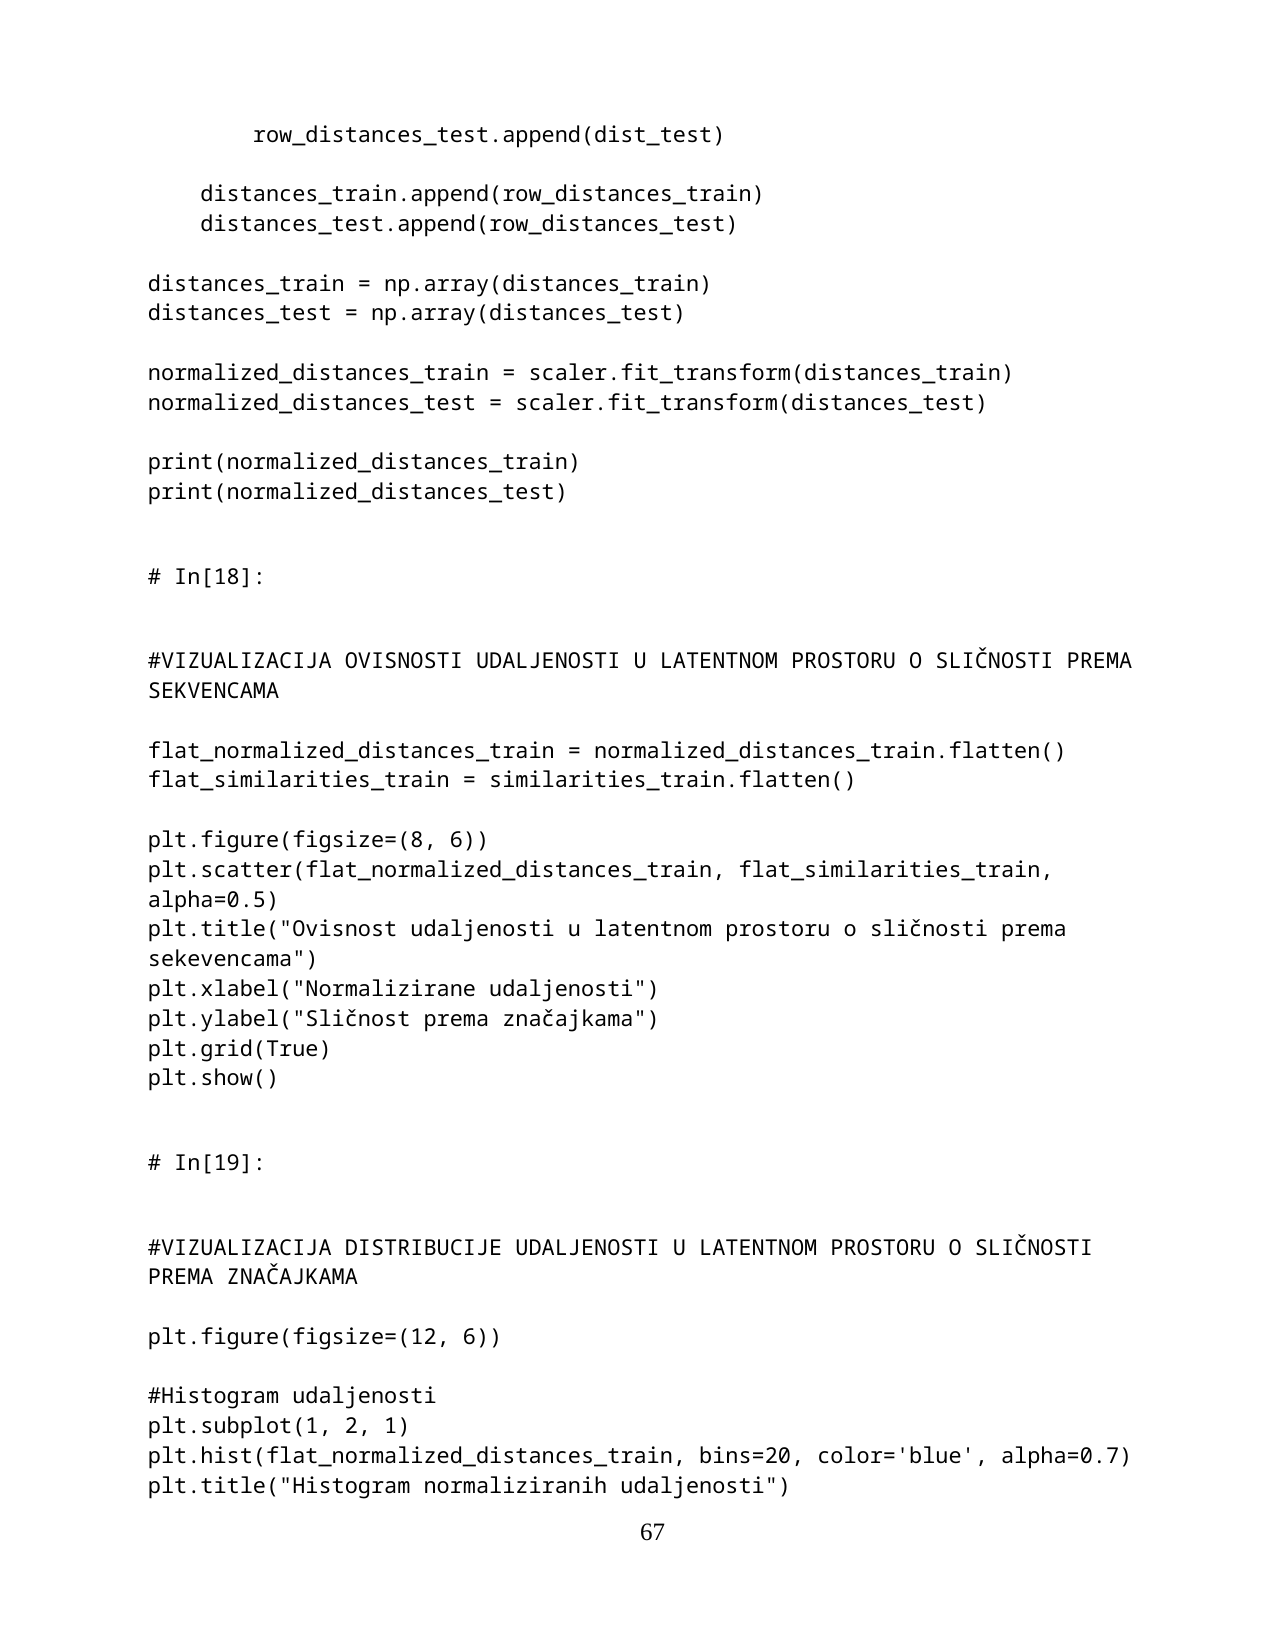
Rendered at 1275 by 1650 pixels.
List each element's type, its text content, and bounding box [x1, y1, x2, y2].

text distances_test = np.array(distances_test) [148, 297, 1157, 327]
text plt.xlabel("Normalizirane udaljenosti") [148, 973, 1157, 1003]
text plt.figure(figsize=(12, 6)) [148, 1321, 1157, 1351]
text plt.title("Histogram normaliziranih udaljenosti") [148, 1470, 1157, 1499]
text #VIZUALIZACIJA DISTRIBUCIJE UDALJENOSTI U LATENTNOM PROSTORU O SLIČNOSTI PREMA ZNAČAJKAMA [148, 1231, 1157, 1291]
text plt.subplot(1, 2, 1) [148, 1410, 1157, 1440]
text distances_train.append(row_distances_train) [148, 178, 1157, 208]
text # In[18]: [148, 561, 1157, 590]
text plt.ylabel("Sličnost prema značajkama") [148, 1003, 1157, 1032]
text print(normalized_distances_train) [148, 446, 1157, 476]
text distances_train = np.array(distances_train) [148, 267, 1157, 297]
text row_distances_test.append(dist_test) [148, 118, 1157, 148]
text # In[19]: [148, 1147, 1157, 1177]
text distances_test.append(row_distances_test) [148, 208, 1157, 238]
text normalized_distances_test = scaler.fit_transform(distances_test) [148, 387, 1157, 416]
text plt.show() [148, 1062, 1157, 1092]
text flat_similarities_train = similarities_train.flatten() [148, 764, 1157, 794]
text plt.figure(figsize=(8, 6)) [148, 824, 1157, 854]
text #VIZUALIZACIJA OVISNOSTI UDALJENOSTI U LATENTNOM PROSTORU O SLIČNOSTI PREMA SEKVENCAMA [148, 645, 1157, 705]
text print(normalized_distances_test) [148, 476, 1157, 506]
text plt.title("Ovisnost udaljenosti u latentnom prostoru o sličnosti prema sekevencama") [148, 913, 1157, 973]
text plt.hist(flat_normalized_distances_train, bins=20, color='blue', alpha=0.7) [148, 1440, 1157, 1470]
text normalized_distances_train = scaler.fit_transform(distances_train) [148, 357, 1157, 387]
text flat_normalized_distances_train = normalized_distances_train.flatten() [148, 734, 1157, 764]
text plt.scatter(flat_normalized_distances_train, flat_similarities_train, alpha=0.5) [148, 854, 1157, 913]
text plt.grid(True) [148, 1032, 1157, 1062]
text #Histogram udaljenosti [148, 1380, 1157, 1410]
